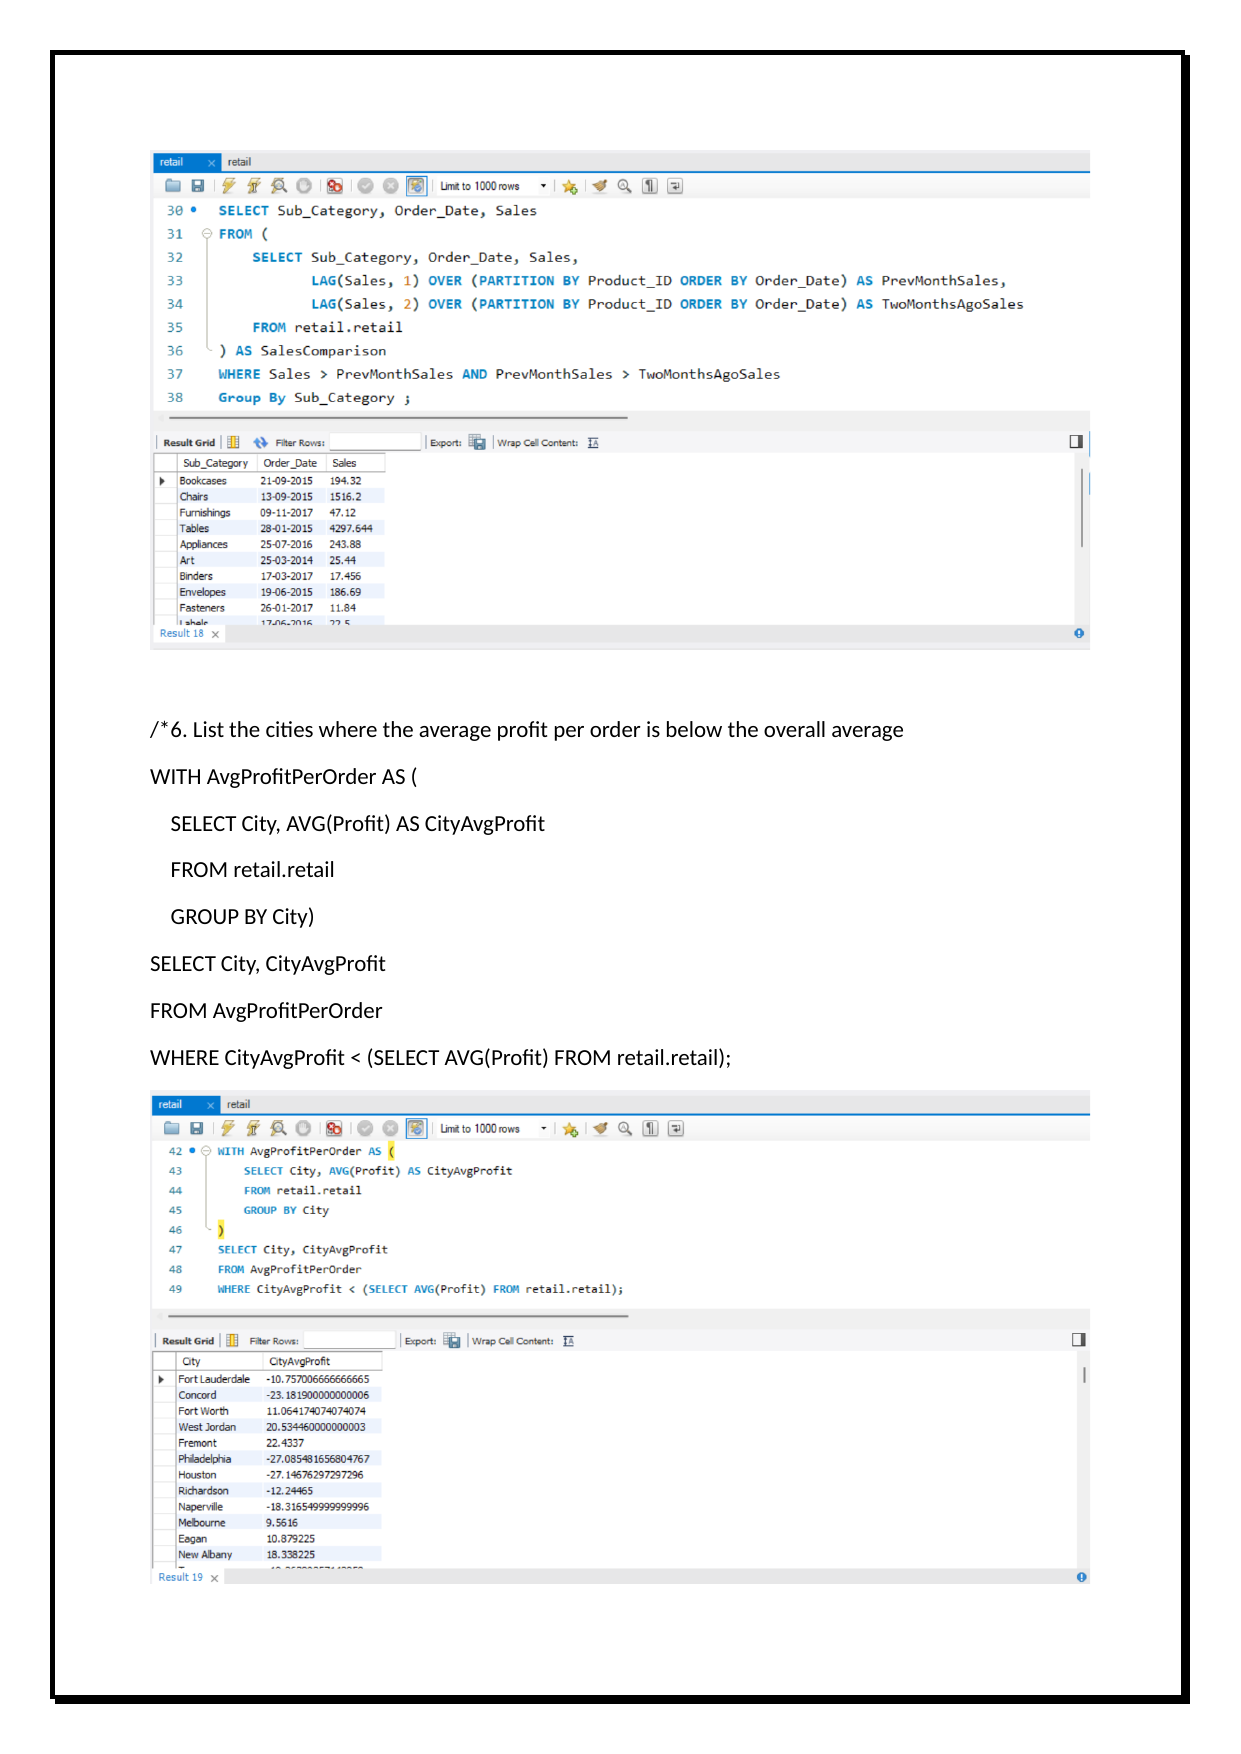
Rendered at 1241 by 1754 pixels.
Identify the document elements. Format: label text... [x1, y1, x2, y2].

text GROUP BY City) [150, 902, 1086, 931]
text WITH AvgProfitPerOrder AS ( [150, 762, 1086, 790]
picture [150, 150, 1091, 650]
text SELECT City, AVG(Profit) AS CityAvgProfit [150, 809, 1086, 837]
text /*6. List the cities where the average profit per order is below the overall average [150, 715, 1086, 743]
text SELECT City, CityAvgProfit [150, 949, 1086, 977]
picture [150, 1090, 1091, 1584]
text WHERE CityAvgProfit < (SELECT AVG(Profit) FROM retail.retail); [150, 1043, 1086, 1071]
text FROM retail.retail [150, 856, 1086, 884]
text FROM AvgProfitPerOrder [150, 996, 1086, 1024]
